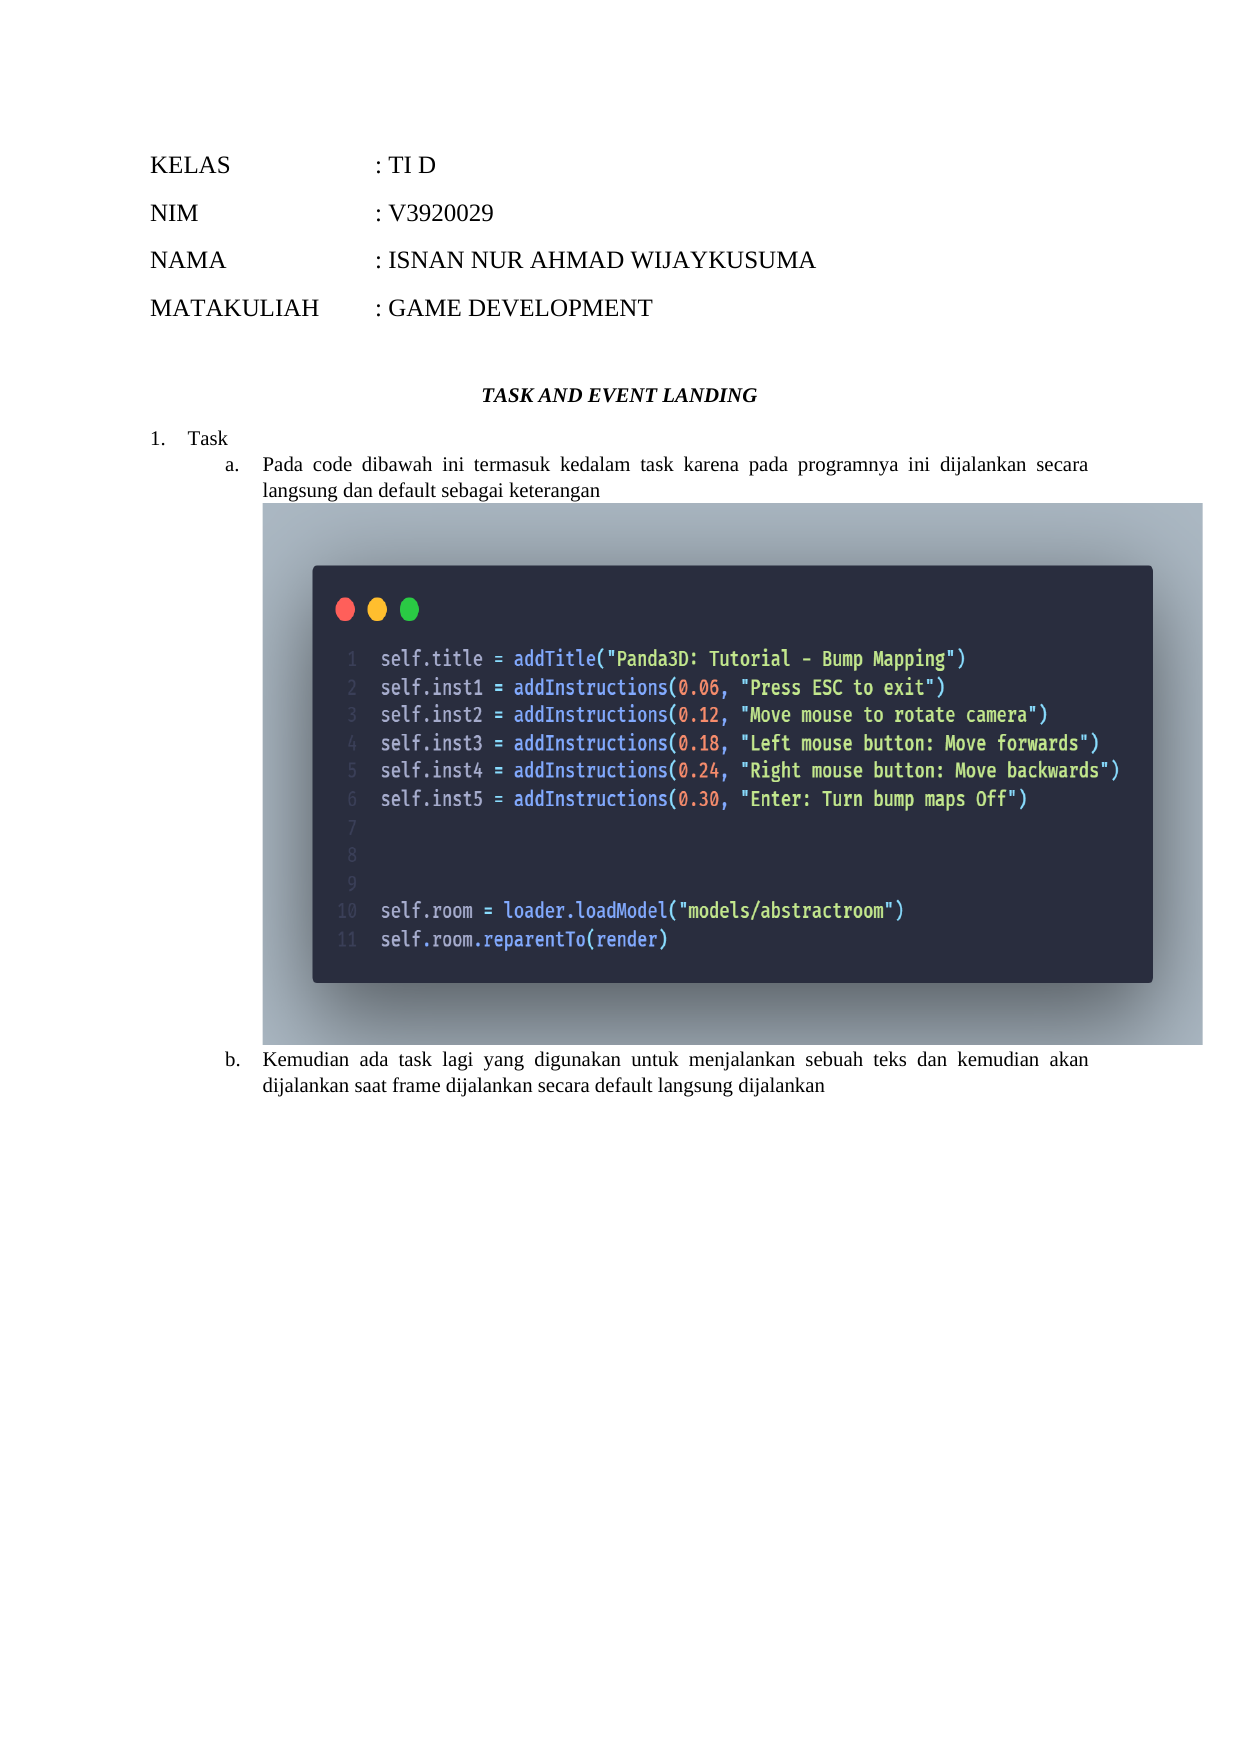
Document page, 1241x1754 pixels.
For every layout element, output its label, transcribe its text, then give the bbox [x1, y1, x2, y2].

list Pada code dibawah ini termasuk kedalam task karena pada programnya ini dijalankan secara langsung dan default sebagai keterangan [225, 452, 1090, 502]
text NAMA : ISNAN NUR AHMAD WIJAYKUSUMA [150, 245, 1090, 274]
text NIM : V3920029 [150, 198, 1090, 226]
text TASK AND EVENT LANDING [150, 383, 1090, 407]
text MATAKULIAH : GAME DEVELOPMENT [150, 293, 1090, 322]
picture [262, 503, 1203, 1045]
text KELAS : TI D [150, 150, 1090, 179]
list Kemudian ada task lagi yang digunakan untuk menjalankan sebuah teks dan kemudian akan dijalankan saat frame dijalankan secara default langsung dijalankan [225, 1047, 1090, 1097]
list Task [150, 426, 1090, 450]
